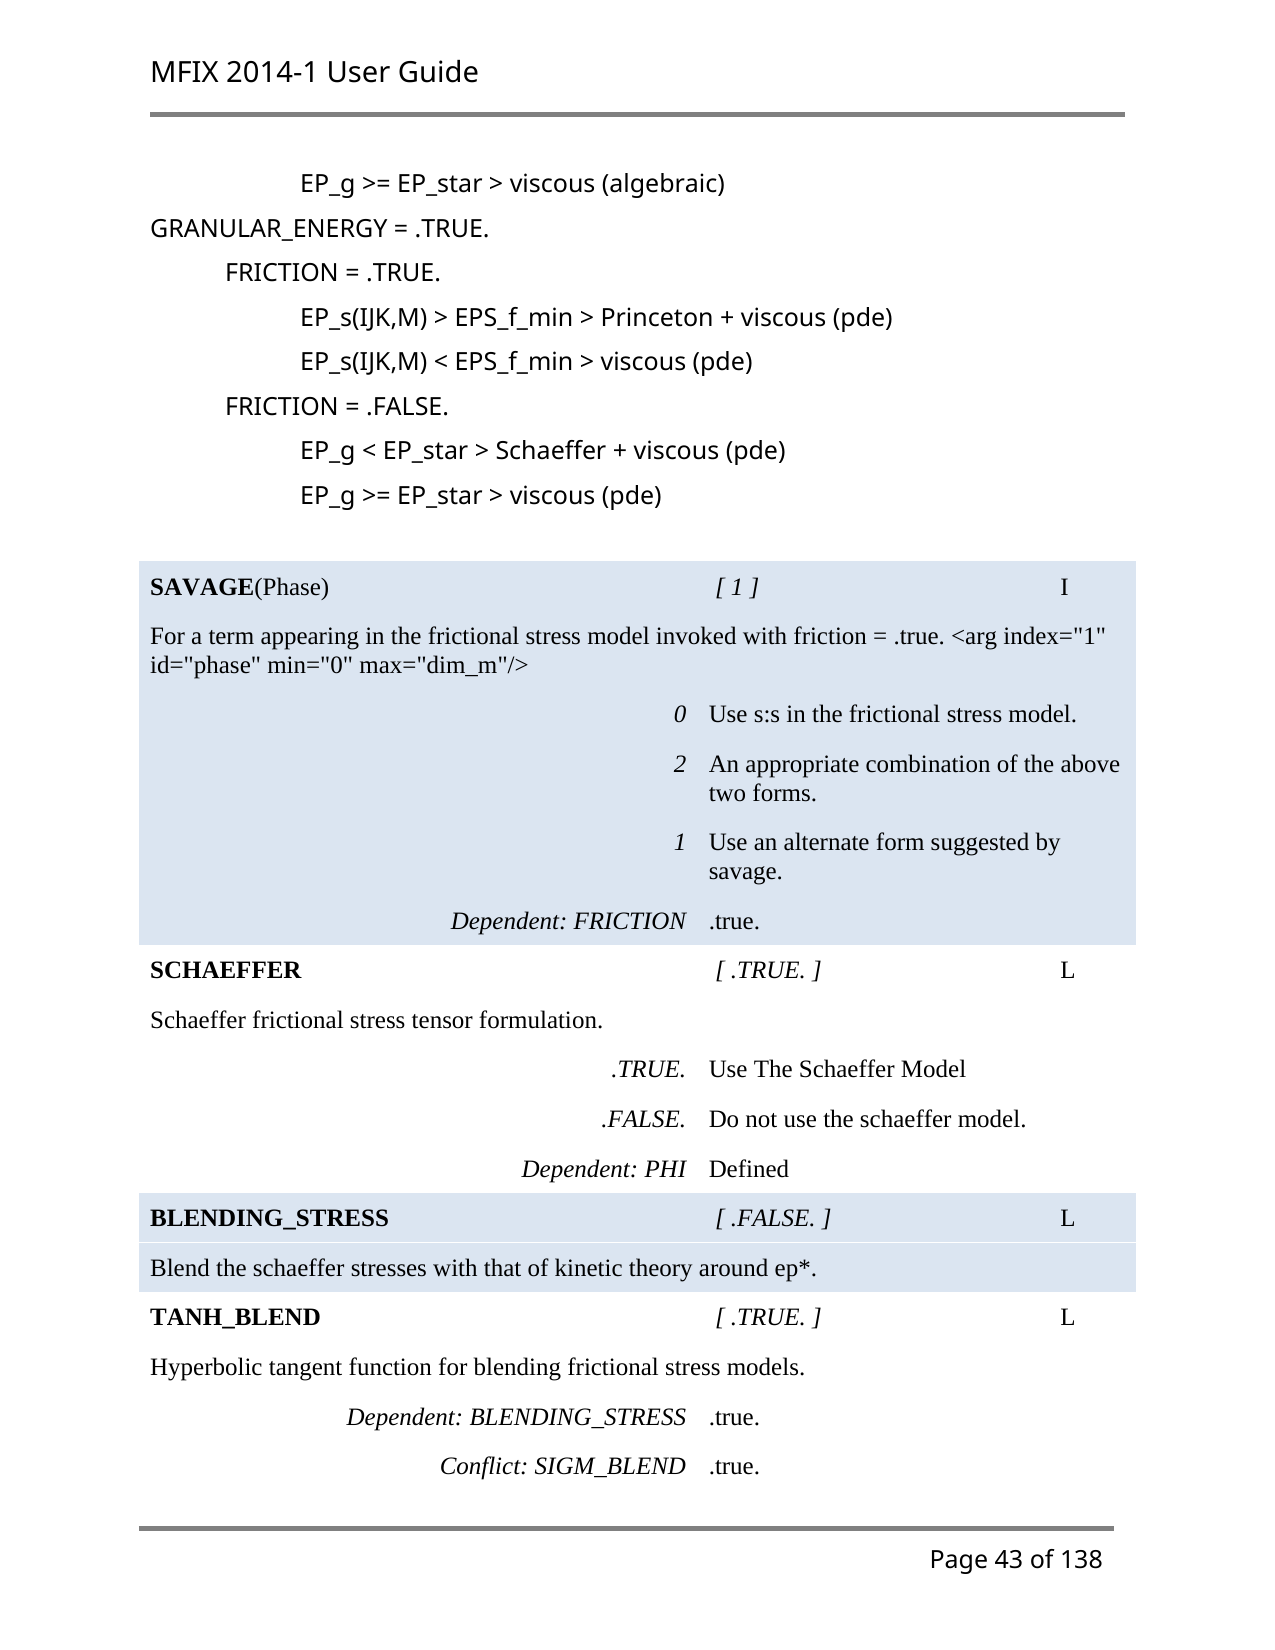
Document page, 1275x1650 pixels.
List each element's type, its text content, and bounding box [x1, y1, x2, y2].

table_header [ 1 ] [697, 561, 1049, 611]
table_cell Conflict: SIGM_BLEND [139, 1441, 697, 1490]
table_cell .true. [697, 895, 1136, 945]
text FRICTION = .TRUE. [150, 255, 1125, 289]
table_cell .true. [697, 1391, 1136, 1441]
table_cell 2 [139, 739, 697, 817]
table_cell Dependent: FRICTION [139, 895, 697, 945]
table_cell Use an alternate form suggested by savage. [697, 817, 1136, 895]
table_cell Hyperbolic tangent function for blending frictional stress models. [139, 1342, 1136, 1391]
table_cell Use s:s in the frictional stress model. [697, 689, 1136, 739]
table_header I [1049, 561, 1136, 611]
table_cell Dependent: BLENDING_STRESS [139, 1391, 697, 1441]
table_cell SCHAEFFER [139, 945, 697, 994]
table_cell For a term appearing in the frictional stress model invoked with friction = .true. <arg index="1" id="phase" min="0" max="dim_m"/> [139, 611, 1136, 689]
table_cell .TRUE. [139, 1044, 697, 1094]
table_cell [ .TRUE. ] [697, 945, 1049, 994]
table_cell [ .TRUE. ] [697, 1292, 1049, 1342]
table_cell .FALSE. [139, 1094, 697, 1143]
text EP_s(IJK,M) < EPS_f_min > viscous (pde) [300, 344, 1125, 378]
table_cell 0 [139, 689, 697, 739]
table_cell BLENDING_STRESS [139, 1193, 697, 1242]
table_cell L [1049, 1292, 1136, 1342]
table_cell Dependent: PHI [139, 1143, 697, 1193]
text EP_s(IJK,M) > EPS_f_min > Princeton + viscous (pde) [300, 299, 1125, 334]
text EP_g < EP_star > Schaeffer + viscous (pde) [300, 433, 1125, 467]
table_cell [ .FALSE. ] [697, 1193, 1049, 1242]
table_cell Blend the schaeffer stresses with that of kinetic theory around ep*. [139, 1243, 1136, 1292]
table_cell Use The Schaeffer Model [697, 1044, 1136, 1094]
text FRICTION = .FALSE. [150, 388, 1125, 423]
table_cell Do not use the schaeffer model. [697, 1094, 1136, 1143]
table_cell An appropriate combination of the above two forms. [697, 739, 1136, 817]
table_cell L [1049, 1193, 1136, 1242]
table_cell 1 [139, 817, 697, 895]
table_cell Defined [697, 1143, 1136, 1193]
table_cell L [1049, 945, 1136, 994]
table_cell .true. [697, 1441, 1136, 1490]
text EP_g >= EP_star > viscous (algebraic) [300, 166, 1125, 200]
table_cell Schaeffer frictional stress tensor formulation. [139, 995, 1136, 1044]
text GRANULAR_ENERGY = .TRUE. [150, 211, 1125, 245]
table_cell TANH_BLEND [139, 1292, 697, 1342]
text EP_g >= EP_star > viscous (pde) [300, 477, 1125, 512]
table_header SAVAGE(Phase) [139, 561, 697, 611]
